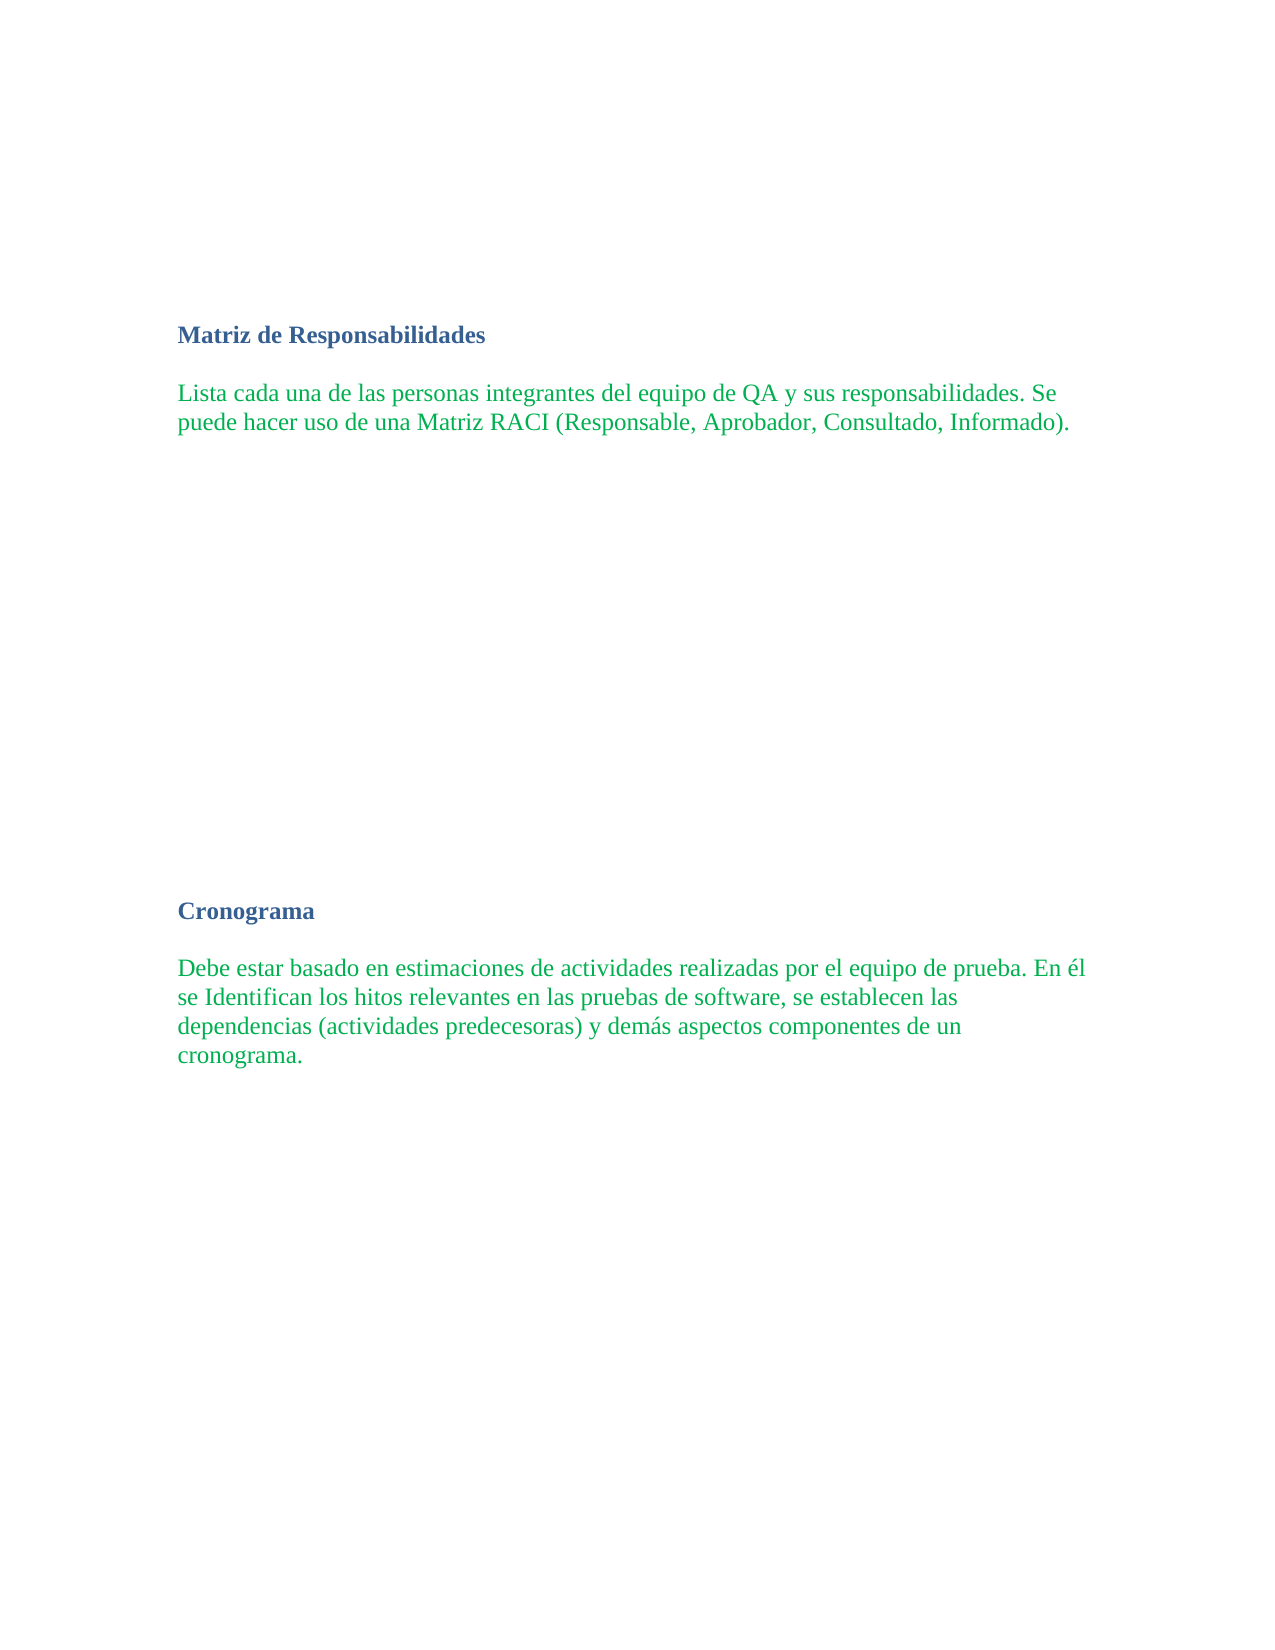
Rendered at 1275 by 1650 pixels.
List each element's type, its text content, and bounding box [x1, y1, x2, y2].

text Debe estar basado en estimaciones de actividades realizadas por el equipo de prueba. En él se Identifican los hitos relevantes en las pruebas de software, se establecen las dependencias (actividades predecesoras) y demás aspectos componentes de un cronograma. [177, 953, 1098, 1068]
text Lista cada una de las personas integrantes del equipo de QA y sus responsabilidades. Se puede hacer uso de una Matriz RACI (Responsable, Aprobador, Consultado, Informado). [177, 378, 1098, 436]
text Cronograma [177, 896, 1098, 925]
text Matriz de Responsabilidades [177, 321, 1098, 349]
